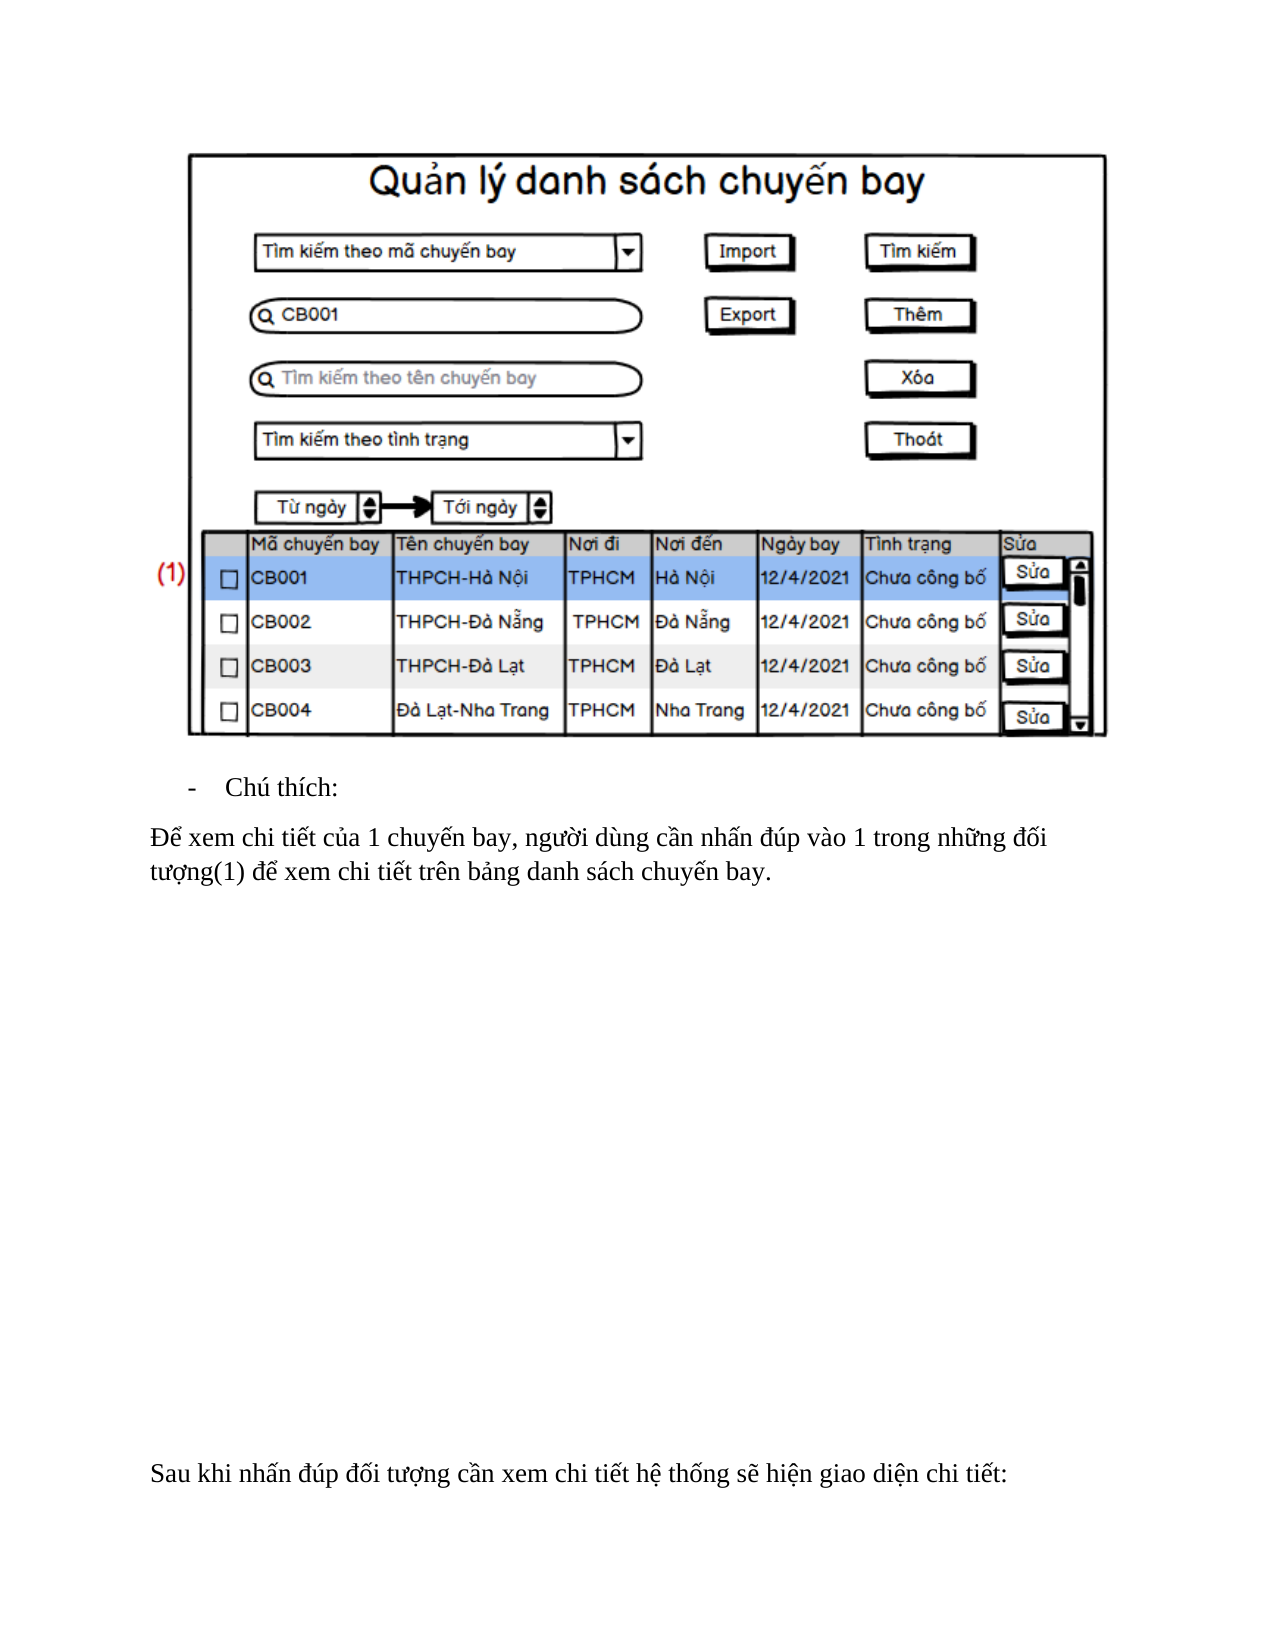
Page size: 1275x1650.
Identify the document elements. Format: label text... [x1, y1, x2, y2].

list Chú thích: [187, 771, 1125, 802]
text Sau khi nhấn đúp đối tượng cần xem chi tiết hệ thống sẽ hiện giao diện chi tiết: [150, 1457, 1125, 1488]
picture [150, 150, 1125, 752]
text Để xem chi tiết của 1 chuyến bay, người dùng cần nhấn đúp vào 1 trong những đối tượng(1) để xem chi tiết trên bảng danh sách chuyến bay. [150, 821, 1125, 886]
